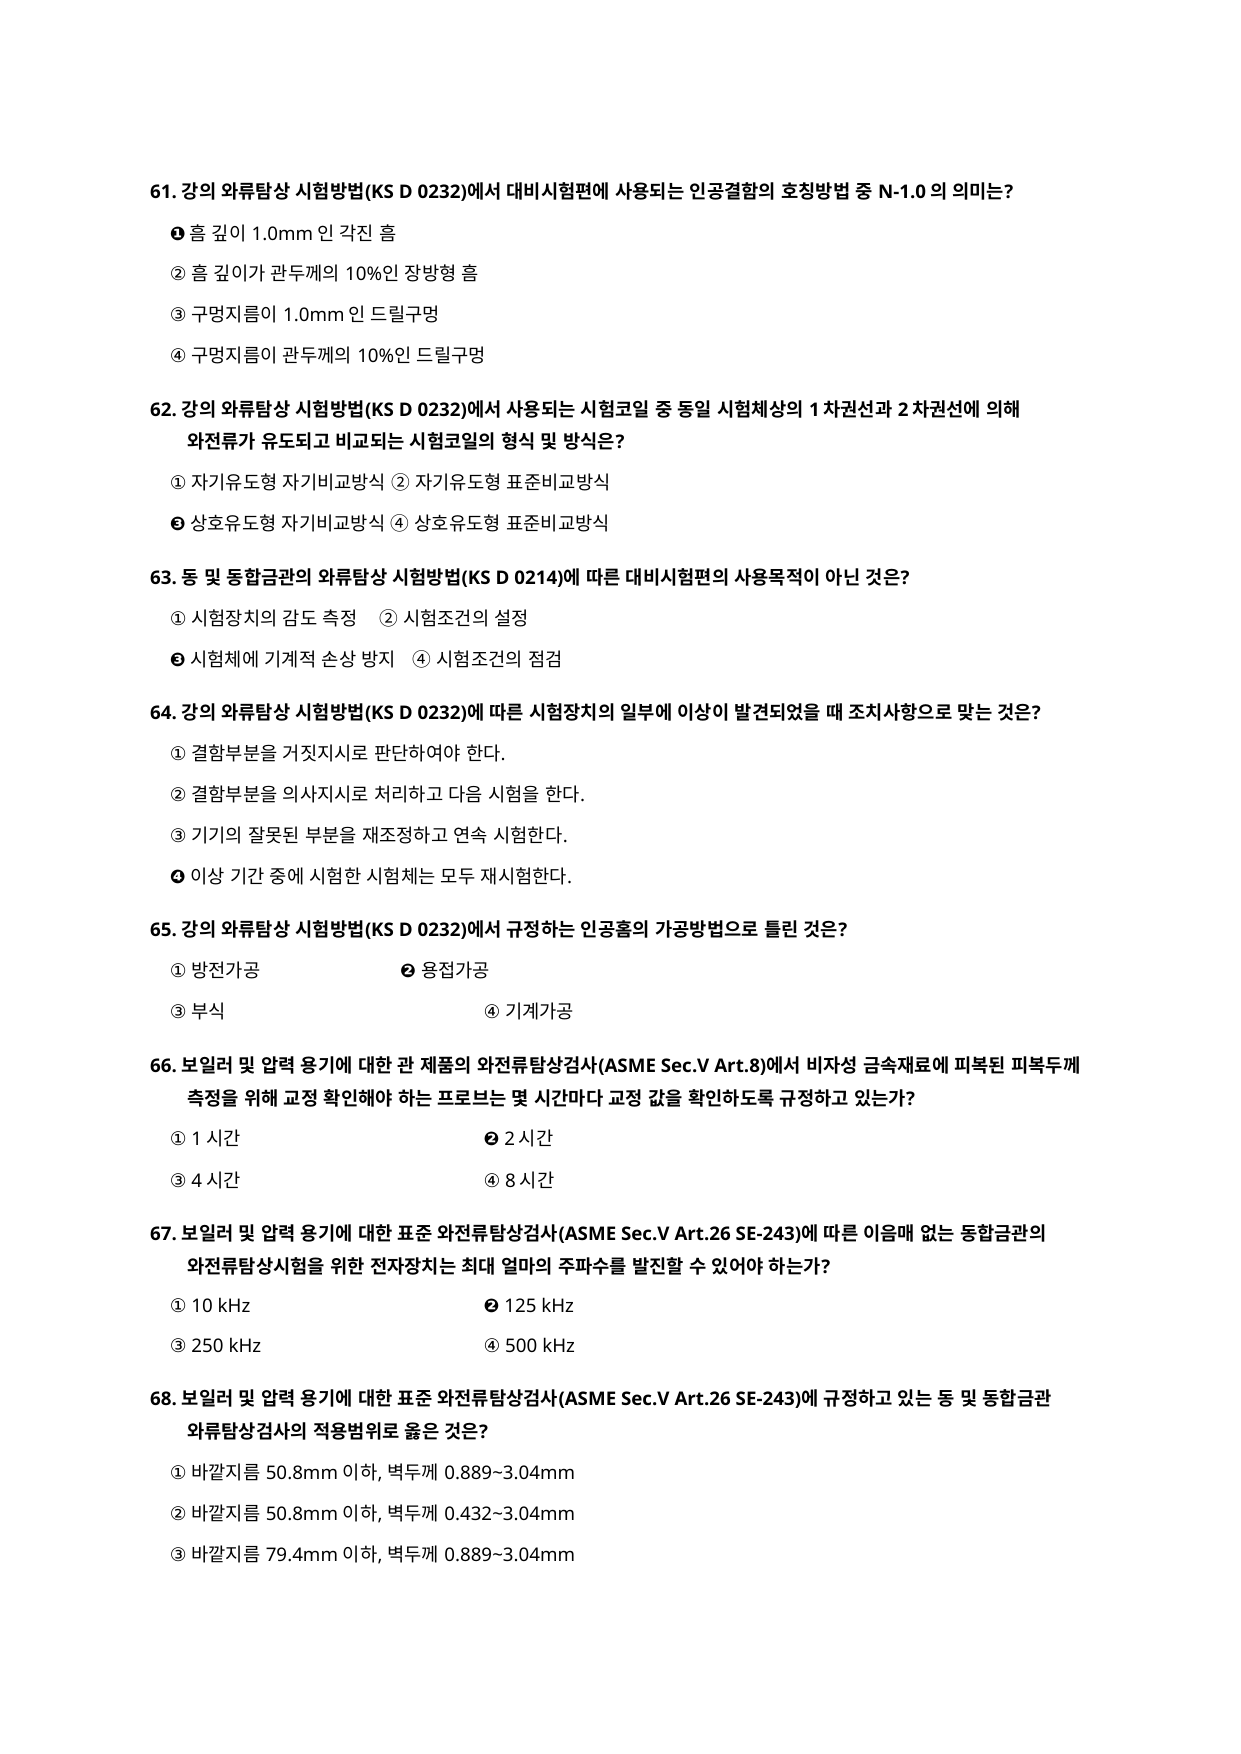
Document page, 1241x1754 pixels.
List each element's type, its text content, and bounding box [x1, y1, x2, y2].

text ① 자기유도형 자기비교방식 ② 자기유도형 표준비교방식 [150, 468, 1090, 495]
text ② 흠 깊이가 관두께의 10%인 장방형 흠 [150, 259, 1090, 286]
text ① 10 kHz ❷ 125 kHz [150, 1292, 1090, 1318]
text 66. 보일러 및 압력 용기에 대한 관 제품의 와전류탐상검사(ASME Sec.V Art.8)에서 비자성 금속재료에 피복된 피복두께 측정을 위해 교정 확인해야 하는 프로브는 몇 시간마다 교정 값을 확인하도록 규정하고 있는가? [150, 1051, 1090, 1110]
text ③ 4시간 ④ 8시간 [150, 1165, 1090, 1192]
text ② 결함부분을 의사지시로 처리하고 다음 시험을 한다. [150, 779, 1090, 807]
text ③ 구멍지름이 1.0mm인 드릴구멍 [150, 300, 1090, 327]
text 64. 강의 와류탐상 시험방법(KS D 0232)에 따른 시험장치의 일부에 이상이 발견되었을 때 조치사항으로 맞는 것은? [150, 698, 1090, 725]
text ④ 구멍지름이 관두께의 10%인 드릴구멍 [150, 341, 1090, 368]
text ① 결함부분을 거짓지시로 판단하여야 한다. [150, 738, 1090, 766]
text ❶흠 깊이 1.0mm인 각진 흠 [150, 218, 1090, 245]
text ③ 바깥지름 79.4mm 이하, 벽두께 0.889~3.04mm [150, 1539, 1090, 1566]
text ❸ 시험체에 기계적 손상 방지 ④ 시험조건의 점검 [150, 644, 1090, 671]
text ① 1시간 ❷ 2시간 [150, 1124, 1090, 1151]
text ① 시험장치의 감도 측정 ② 시험조건의 설정 [150, 603, 1090, 630]
text 67. 보일러 및 압력 용기에 대한 표준 와전류탐상검사(ASME Sec.V Art.26 SE-243)에 따른 이음매 없는 동합금관의 와전류탐상시험을 위한 전자장치는 최대 얼마의 주파수를 발진할 수 있어야 하는가? [150, 1219, 1090, 1279]
text 63. 동 및 동합금관의 와류탐상 시험방법(KS D 0214)에 따른 대비시험편의 사용목적이 아닌 것은? [150, 562, 1090, 589]
text 68. 보일러 및 압력 용기에 대한 표준 와전류탐상검사(ASME Sec.V Art.26 SE-243)에 규정하고 있는 동 및 동합금관 와류탐상검사의 적용범위로 옳은 것은? [150, 1384, 1090, 1444]
text ③ 부식 ④ 기계가공 [150, 997, 1090, 1024]
text 65. 강의 와류탐상 시험방법(KS D 0232)에서 규정하는 인공홈의 가공방법으로 틀린 것은? [150, 915, 1090, 942]
text ② 바깥지름 50.8mm 이하, 벽두께 0.432~3.04mm [150, 1498, 1090, 1526]
text 61. 강의 와류탐상 시험방법(KS D 0232)에서 대비시험편에 사용되는 인공결함의 호칭방법 중 N-1.0의 의미는? [150, 177, 1090, 204]
text ③ 250 kHz ④ 500 kHz [150, 1332, 1090, 1357]
text ❸ 상호유도형 자기비교방식 ④ 상호유도형 표준비교방식 [150, 509, 1090, 536]
text ① 바깥지름 50.8mm 이하, 벽두께 0.889~3.04mm [150, 1457, 1090, 1484]
text ① 방전가공 ❷ 용접가공 [150, 956, 1090, 983]
text 62. 강의 와류탐상 시험방법(KS D 0232)에서 사용되는 시험코일 중 동일 시험체상의 1차권선과 2차권선에 의해 와전류가 유도되고 비교되는 시험코일의 형식 및 방식은? [150, 394, 1090, 454]
text ③ 기기의 잘못된 부분을 재조정하고 연속 시험한다. [150, 820, 1090, 848]
text ❹ 이상 기간 중에 시험한 시험체는 모두 재시험한다. [150, 861, 1090, 888]
